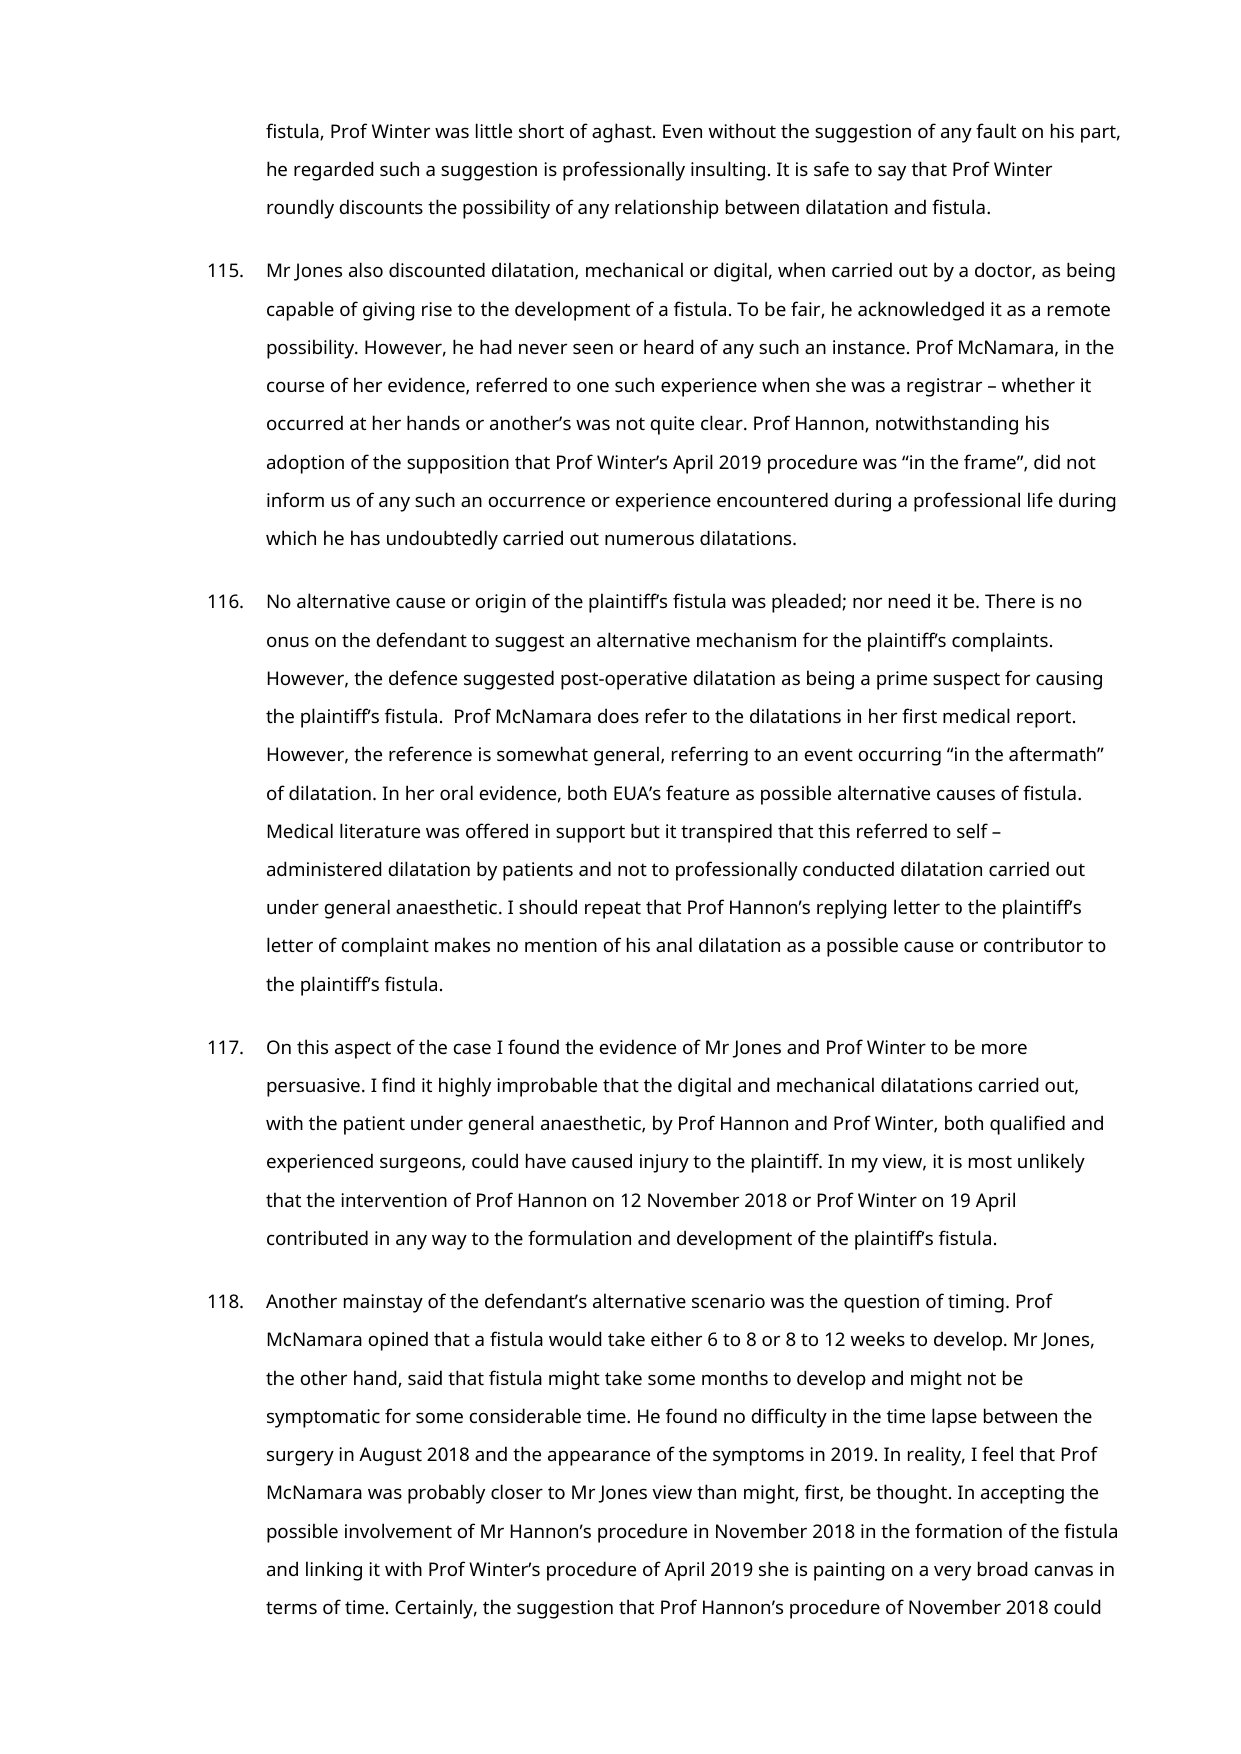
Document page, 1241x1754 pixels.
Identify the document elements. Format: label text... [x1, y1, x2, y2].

text 117. On this aspect of the case I found the evidence of Mr Jones and Prof Winter to be more persuasive. I find it highly improbable that the digital and mechanical dilatations carried out, with the patient under general anaesthetic, by Prof Hannon and Prof Winter, both qualified and experienced surgeons, could have caused injury to the plaintiff. In my view, it is most unlikely that the intervention of Prof Hannon on 12 November 2018 or Prof Winter on 19 April contributed in any way to the formulation and development of the plaintiff’s fistula. [207, 1034, 1122, 1251]
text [207, 1288, 1122, 1620]
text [207, 118, 1122, 220]
text 115. Mr Jones also discounted dilatation, mechanical or digital, when carried out by a doctor, as being capable of giving rise to the development of a fistula. To be fair, he acknowledged it as a remote possibility. However, he had never seen or heard of any such an instance. Prof McNamara, in the course of her evidence, referred to one such experience when she was a registrar – whether it occurred at her hands or another’s was not quite clear. Prof Hannon, notwithstanding his adoption of the supposition that Prof Winter’s April 2019 procedure was “in the frame”, did not inform us of any such an occurrence or experience encountered during a professional life during which he has undoubtedly carried out numerous dilatations. [207, 258, 1122, 551]
text 116. No alternative cause or origin of the plaintiff’s fistula was pleaded; nor need it be. There is no onus on the defendant to suggest an alternative mechanism for the plaintiff’s complaints. However, the defence suggested post-operative dilatation as being a prime suspect for causing the plaintiff’s fistula. Prof McNamara does refer to the dilatations in her first medical report. However, the reference is somewhat general, referring to an event occurring “in the aftermath” of dilatation. In her oral evidence, both EUA’s feature as possible alternative causes of fistula. Medical literature was offered in support but it transpired that this referred to self – administered dilatation by patients and not to professionally conducted dilatation carried out under general anaesthetic. I should repeat that Prof Hannon’s replying letter to the plaintiff’s letter of complaint makes no mention of his anal dilatation as a possible cause or contributor to the plaintiff’s fistula. [207, 589, 1122, 996]
